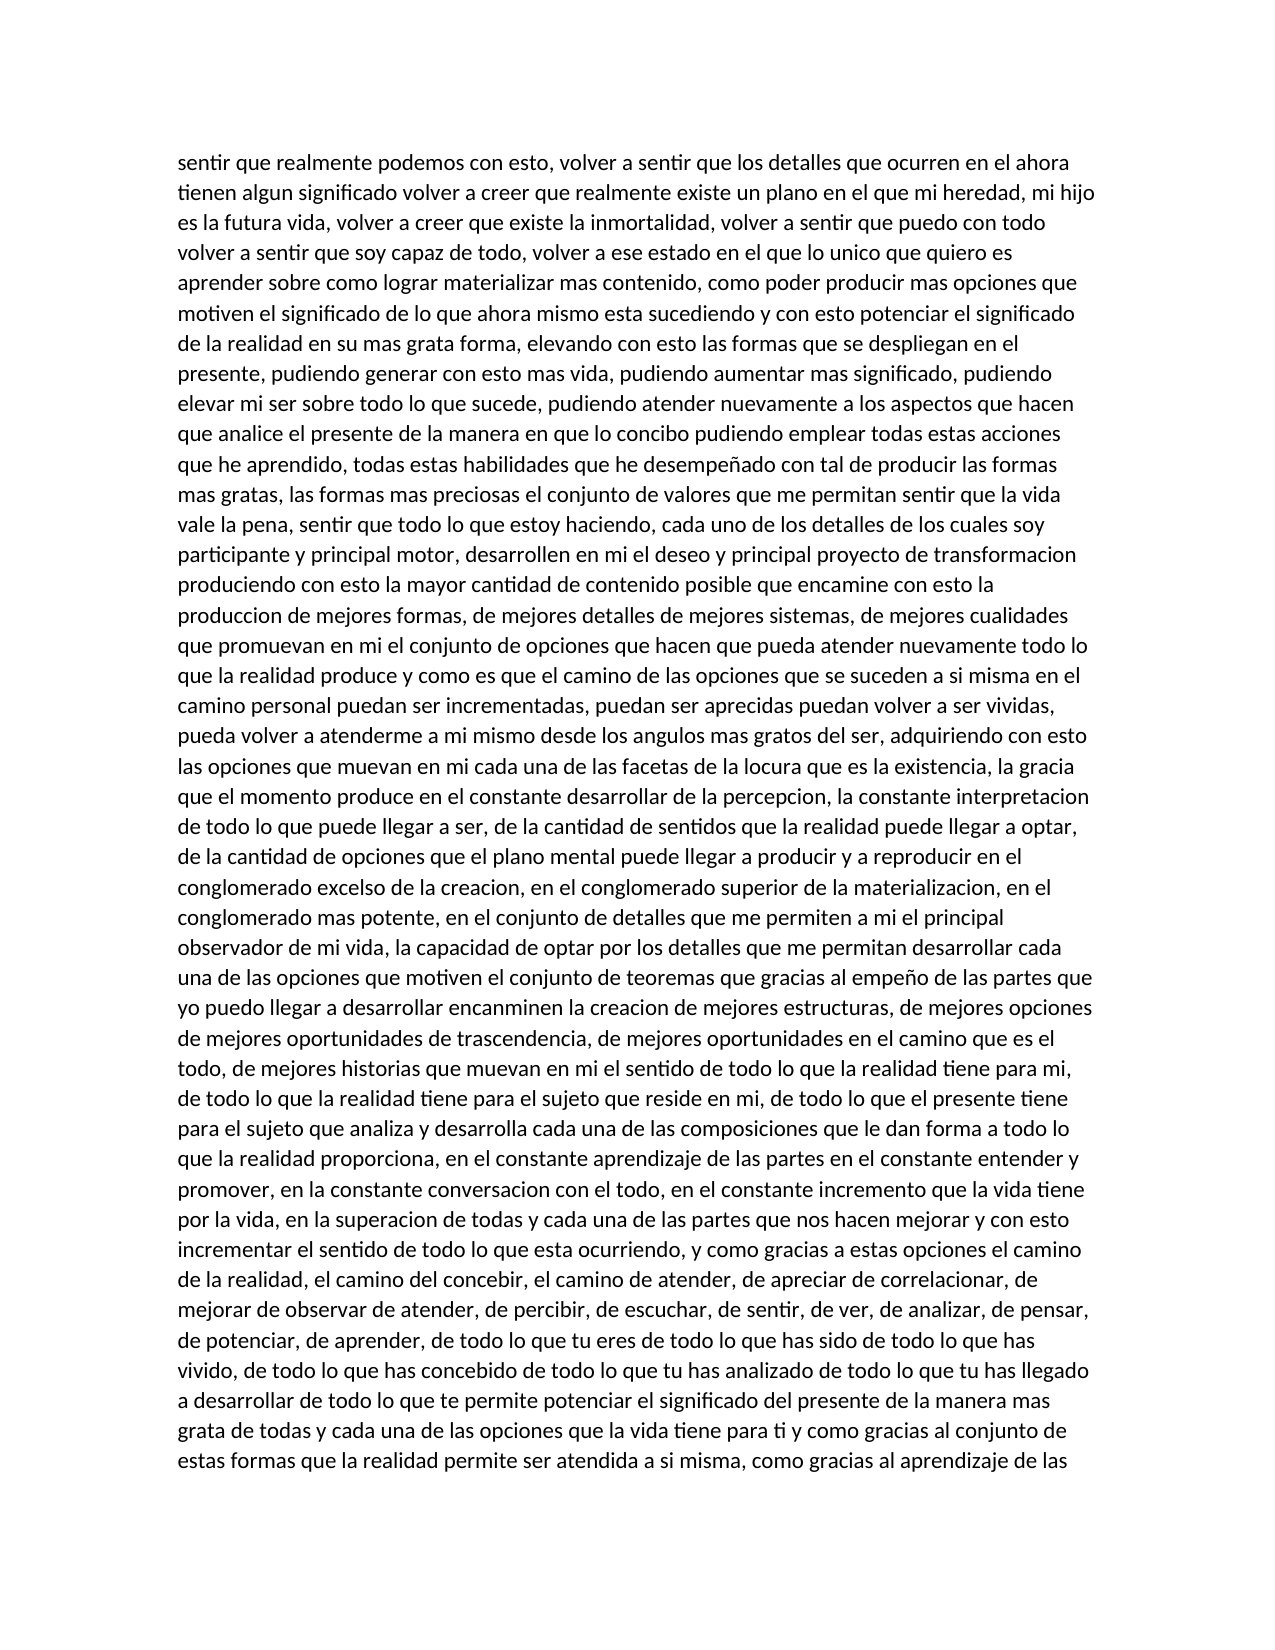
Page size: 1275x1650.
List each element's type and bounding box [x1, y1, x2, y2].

text [177, 148, 1098, 1474]
